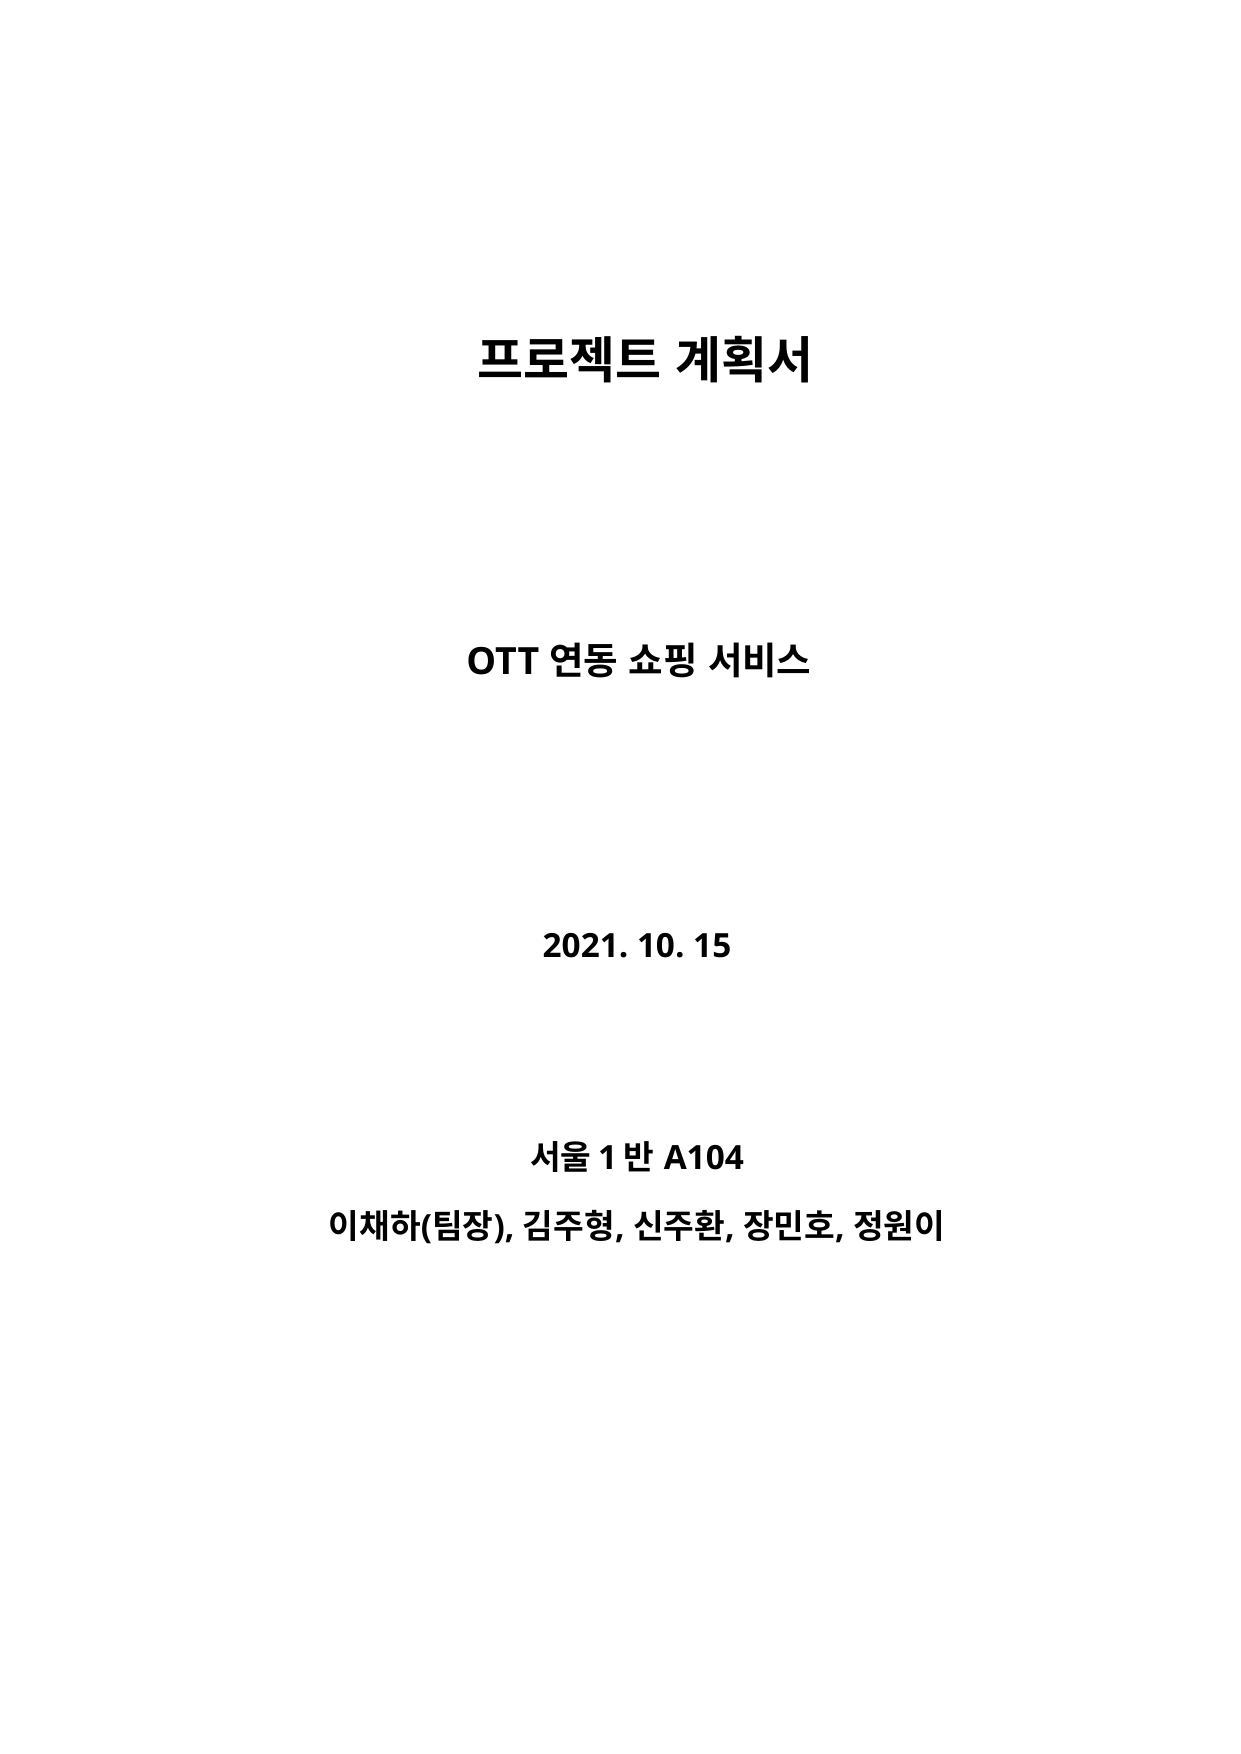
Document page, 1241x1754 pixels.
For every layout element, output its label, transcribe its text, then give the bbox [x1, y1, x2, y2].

text 2021. 10. 15 [150, 922, 1090, 967]
text 서울1반 A104 [150, 1131, 1090, 1179]
text 이채하(팀장), 김주형, 신주환, 장민호, 정원이 [150, 1200, 1090, 1248]
text OTT 연동 쇼핑 서비스 [150, 631, 1090, 685]
text 프로젝트 계획서 [150, 321, 1090, 393]
